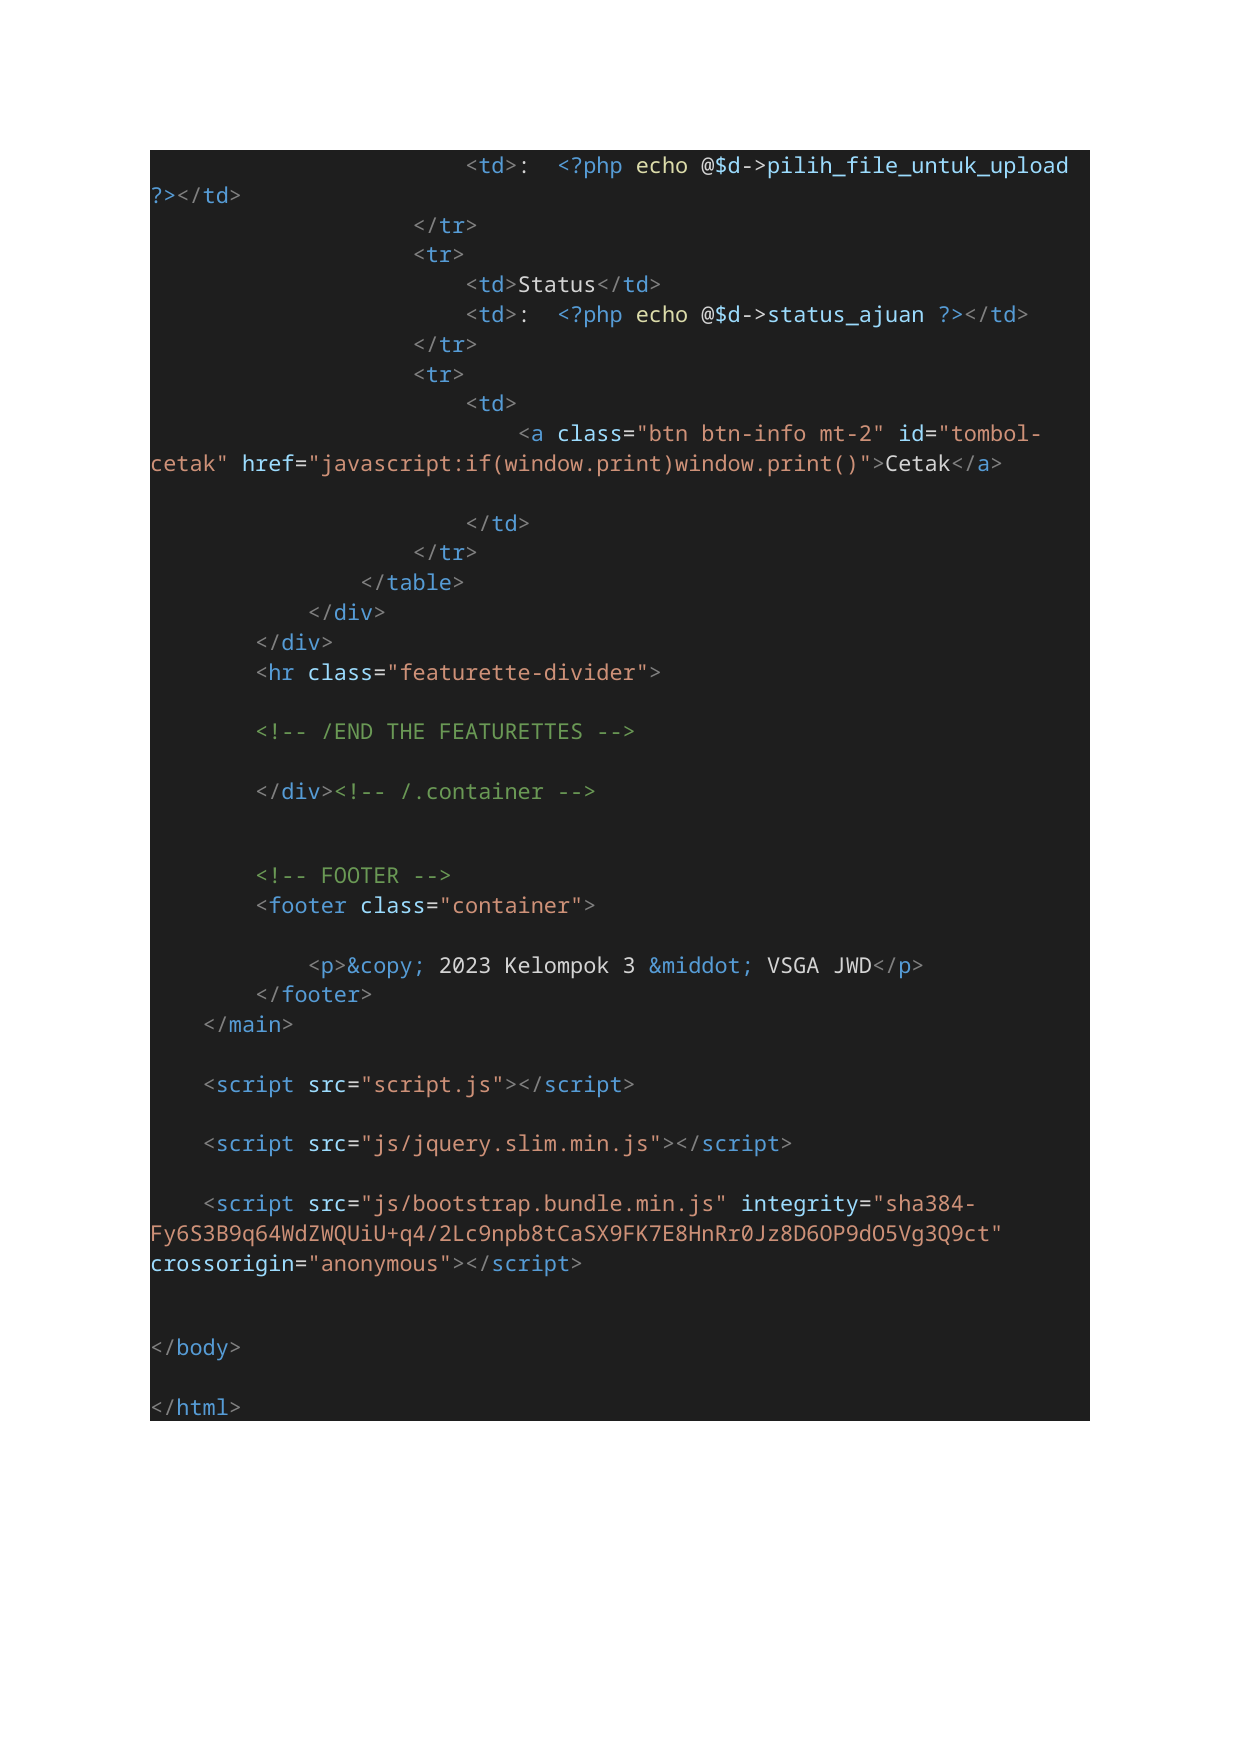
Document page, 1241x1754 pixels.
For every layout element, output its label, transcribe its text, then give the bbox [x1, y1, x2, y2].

text <td>Status</td> [150, 269, 1090, 299]
text </tr> [150, 537, 1090, 567]
text </html> [150, 1392, 1090, 1421]
text </div> [150, 627, 1090, 656]
text </footer> [150, 979, 1090, 1009]
text </body> [150, 1332, 1090, 1362]
text </tr> [150, 329, 1090, 358]
text <tr> [150, 239, 1090, 269]
text </td> [150, 507, 1090, 537]
text <td> [150, 388, 1090, 418]
text <footer class="container"> [150, 890, 1090, 920]
text </main> [150, 1009, 1090, 1039]
text </table> [150, 567, 1090, 597]
text <a class="btn btn-info mt-2" id="tombol-cetak" href="javascript:if(window.print)window.print()">Cetak</a> [150, 418, 1090, 478]
text <td>: <?php echo @$d->status_ajuan ?></td> [150, 299, 1090, 329]
text <script src="js/jquery.slim.min.js"></script> [150, 1128, 1090, 1158]
text <script src="script.js"></script> [150, 1069, 1090, 1098]
text <!-- FOOTER --> [150, 860, 1090, 890]
text </div><!-- /.container --> [150, 776, 1090, 805]
text <!-- /END THE FEATURETTES --> [150, 716, 1090, 746]
text </div> [150, 597, 1090, 627]
text <tr> [150, 358, 1090, 388]
text <p>&copy; 2023 Kelompok 3 &middot; VSGA JWD</p> [150, 949, 1090, 979]
text </tr> [150, 209, 1090, 239]
text <script src="js/bootstrap.bundle.min.js" integrity="sha384-Fy6S3B9q64WdZWQUiU+q4/2Lc9npb8tCaSX9FK7E8HnRr0Jz8D6OP9dO5Vg3Q9ct" crossorigin="anonymous"></script> [150, 1188, 1090, 1277]
text <hr class="featurette-divider"> [150, 656, 1090, 686]
text <td>: <?php echo @$d->pilih_file_untuk_upload ?></td> [150, 150, 1090, 209]
